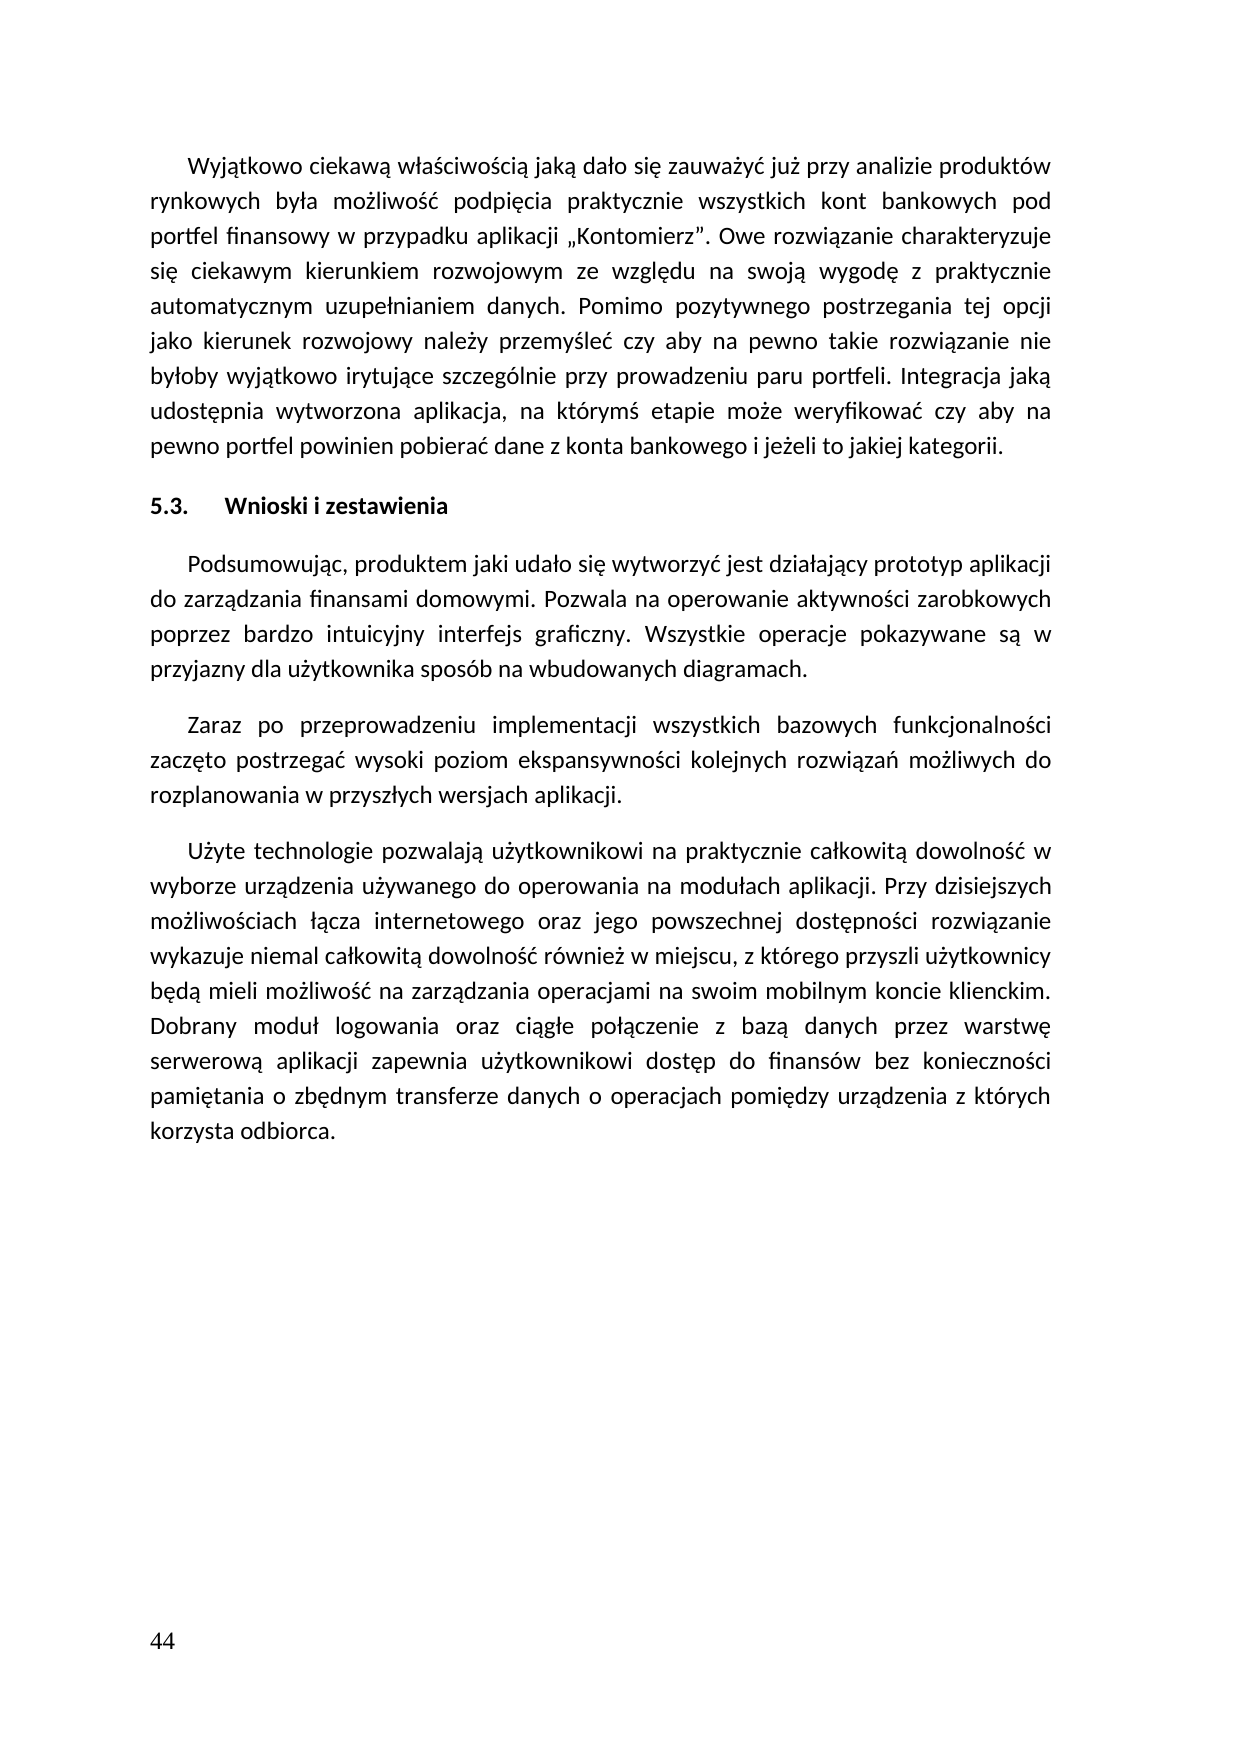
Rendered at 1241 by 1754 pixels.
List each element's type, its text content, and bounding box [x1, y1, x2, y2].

text Zaraz po przeprowadzeniu implementacji wszystkich bazowych funkcjonalności zaczęto postrzegać wysoki poziom ekspansywności kolejnych rozwiązań możliwych do rozplanowania w przyszłych wersjach aplikacji. [150, 709, 1053, 809]
text Podsumowując, produktem jaki udało się wytworzyć jest działający prototyp aplikacji do zarządzania finansami domowymi. Pozwala na operowanie aktywności zarobkowych poprzez bardzo intuicyjny interfejs graficzny. Wszystkie operacje pokazywane są w przyjazny dla użytkownika sposób na wbudowanych diagramach. [150, 548, 1053, 684]
text Wyjątkowo ciekawą właściwością jaką dało się zauważyć już przy analizie produktów rynkowych była możliwość podpięcia praktycznie wszystkich kont bankowych pod portfel finansowy w przypadku aplikacji „Kontomierz”. Owe rozwiązanie charakteryzuje się ciekawym kierunkiem rozwojowym ze względu na swoją wygodę z praktycznie automatycznym uzupełnianiem danych. Pomimo pozytywnego postrzegania tej opcji jako kierunek rozwojowy należy przemyśleć czy aby na pewno takie rozwiązanie nie byłoby wyjątkowo irytujące szczególnie przy prowadzeniu paru portfeli. Integracja jaką udostępnia wytworzona aplikacja, na którymś etapie może weryfikować czy aby na pewno portfel powinien pobierać dane z konta bankowego i jeżeli to jakiej kategorii. [150, 150, 1053, 461]
list Wnioski i zestawienia [150, 490, 1053, 521]
text Użyte technologie pozwalają użytkownikowi na praktycznie całkowitą dowolność w wyborze urządzenia używanego do operowania na modułach aplikacji. Przy dzisiejszych możliwościach łącza internetowego oraz jego powszechnej dostępności rozwiązanie wykazuje niemal całkowitą dowolność również w miejscu, z którego przyszli użytkownicy będą mieli możliwość na zarządzania operacjami na swoim mobilnym koncie klienckim. Dobrany moduł logowania oraz ciągłe połączenie z bazą danych przez warstwę serwerową aplikacji zapewnia użytkownikowi dostęp do finansów bez konieczności pamiętania o zbędnym transferze danych o operacjach pomiędzy urządzenia z których korzysta odbiorca. [150, 835, 1053, 1145]
